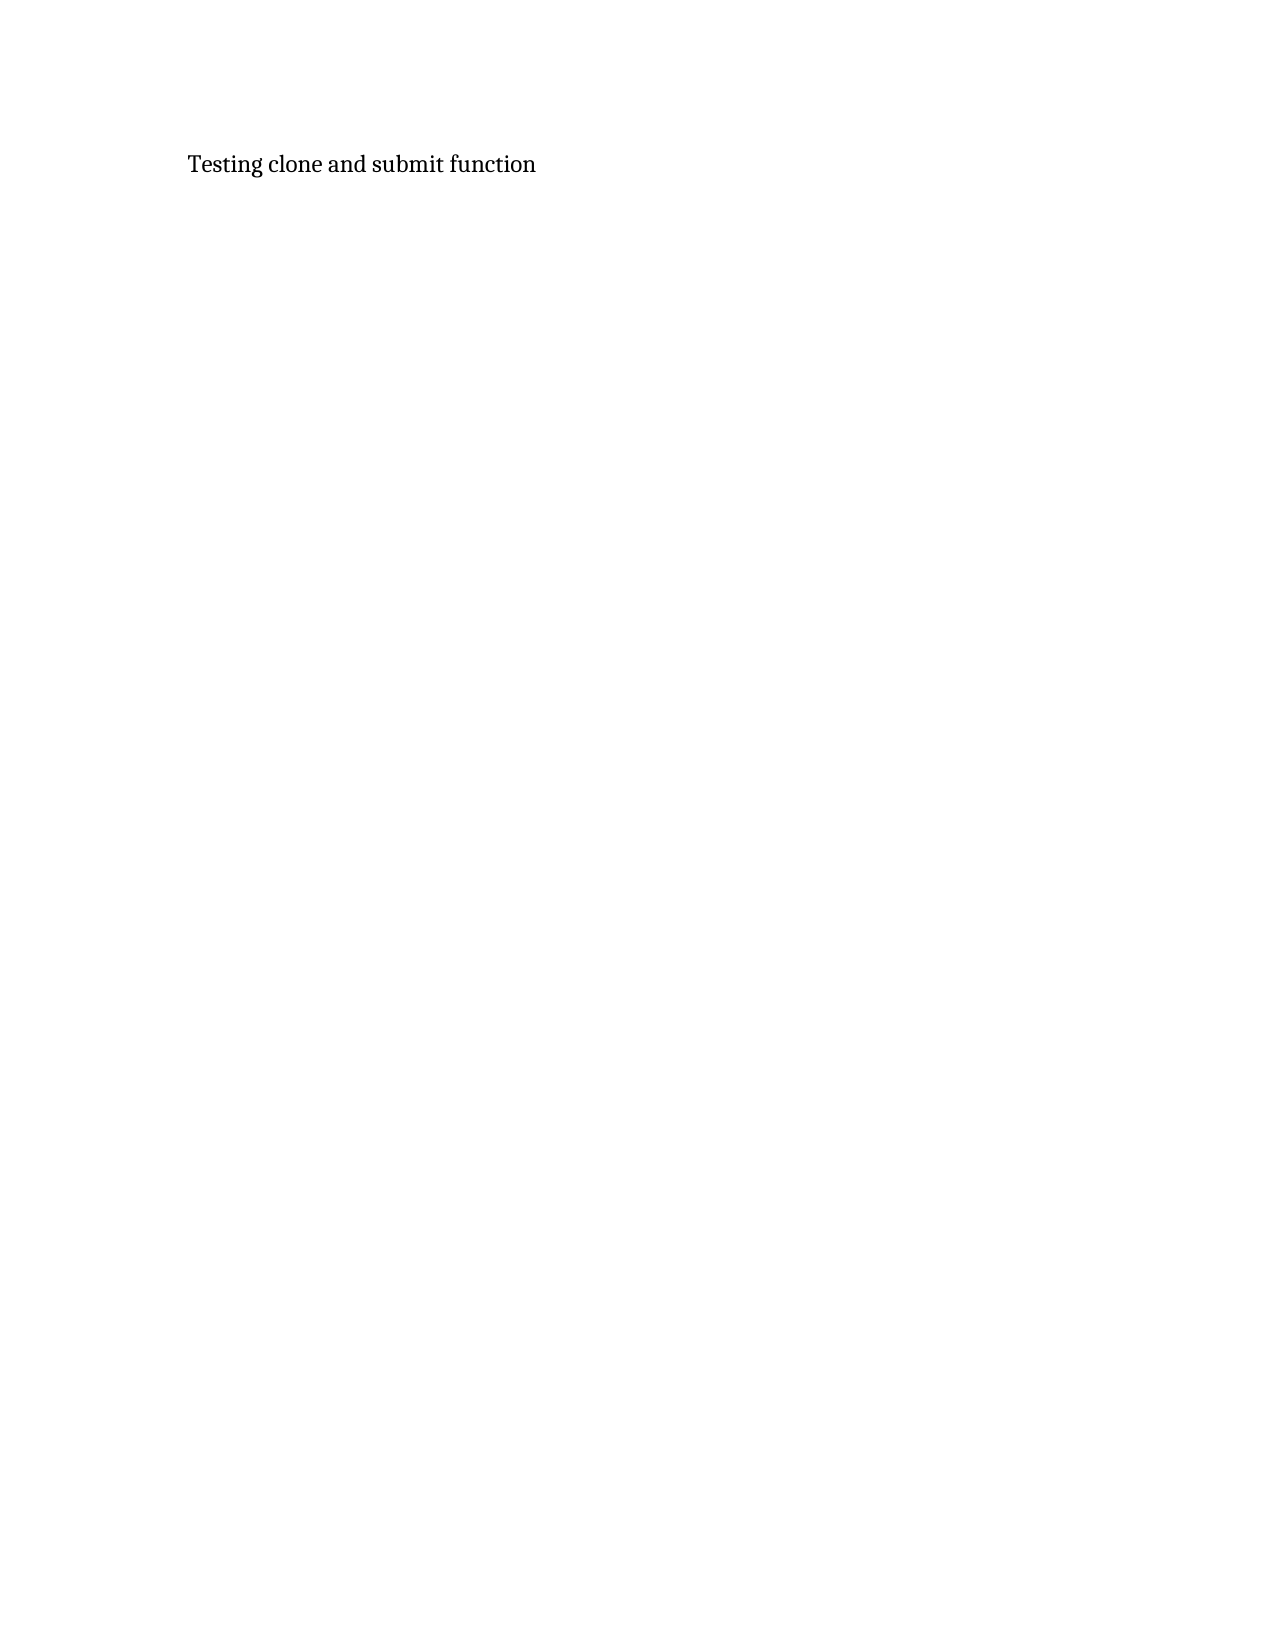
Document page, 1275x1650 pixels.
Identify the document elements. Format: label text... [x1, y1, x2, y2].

text Testing clone and submit function [187, 150, 1087, 179]
